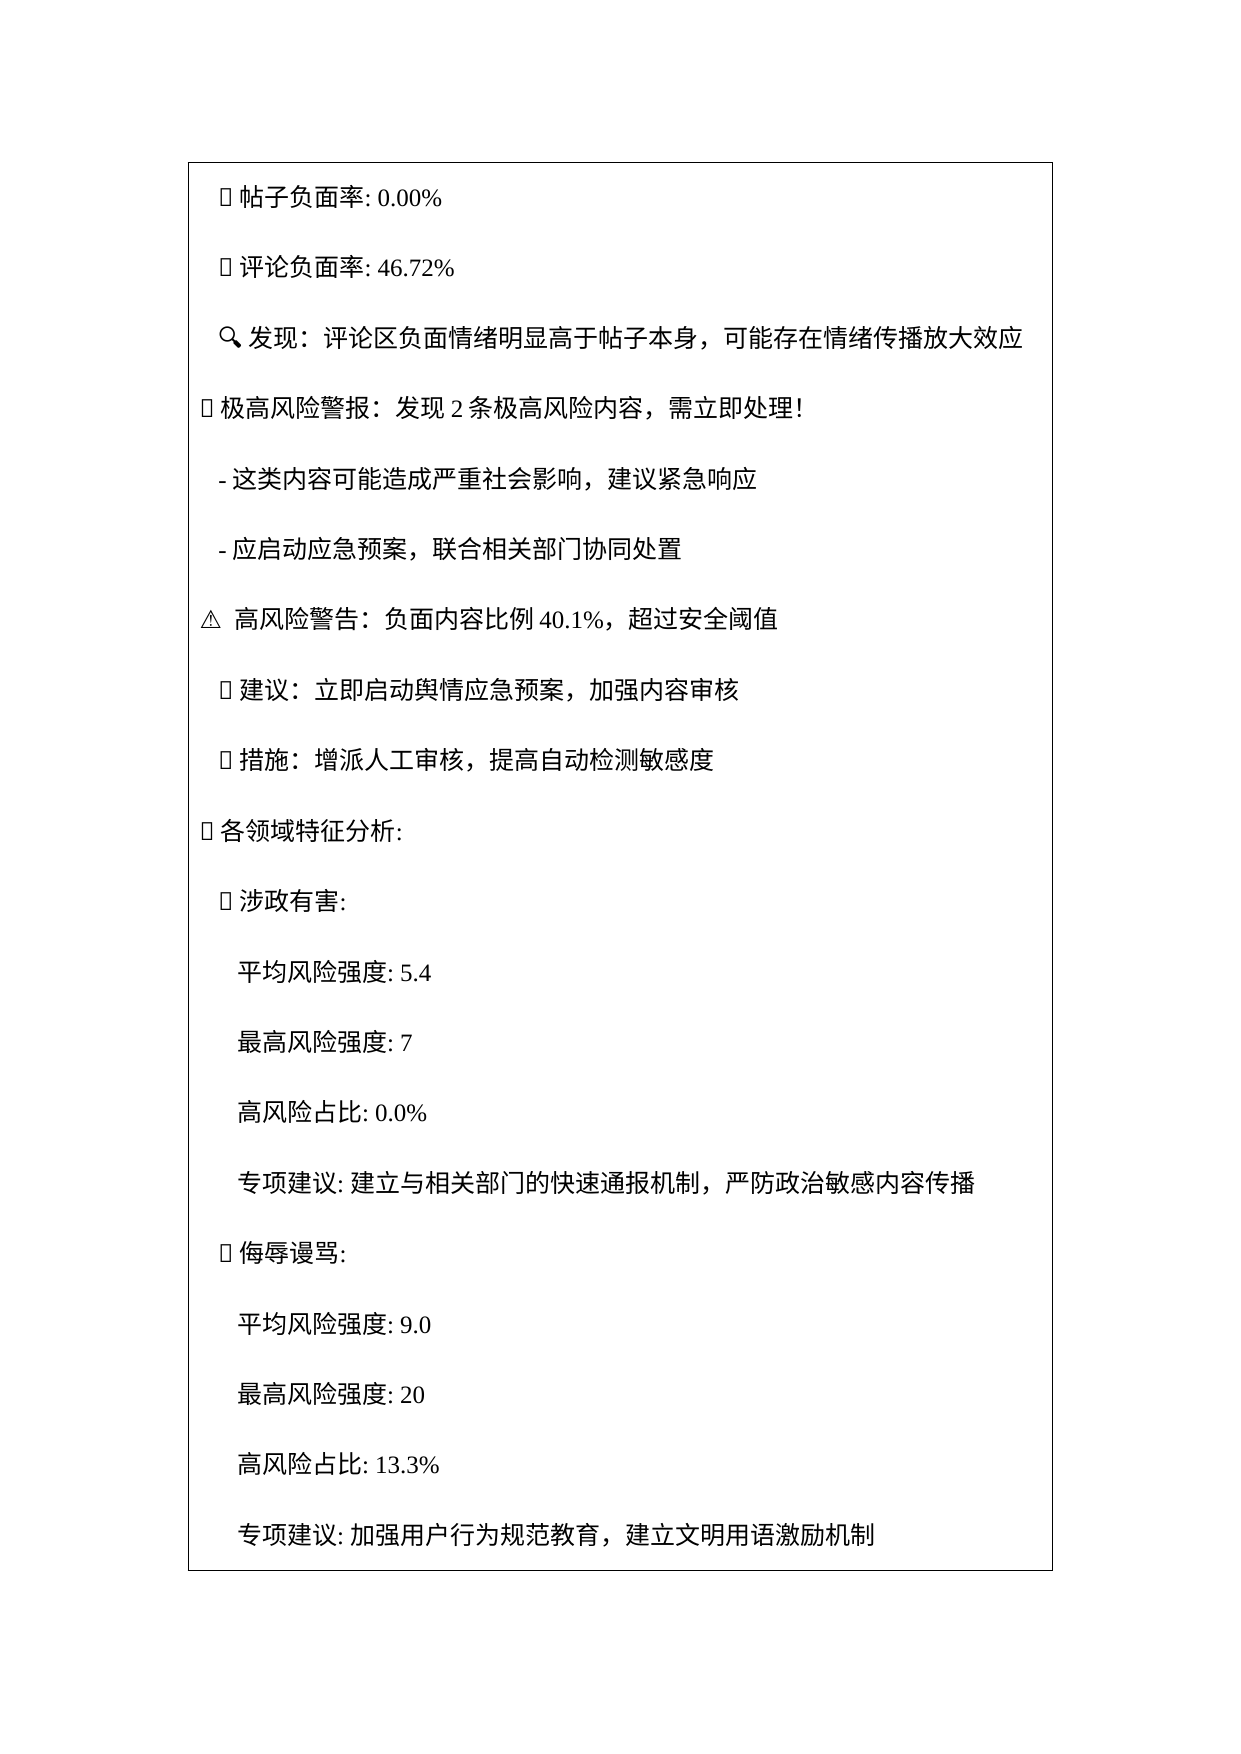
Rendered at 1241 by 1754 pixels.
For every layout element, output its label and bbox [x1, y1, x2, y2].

table_header [189, 163, 1052, 1570]
